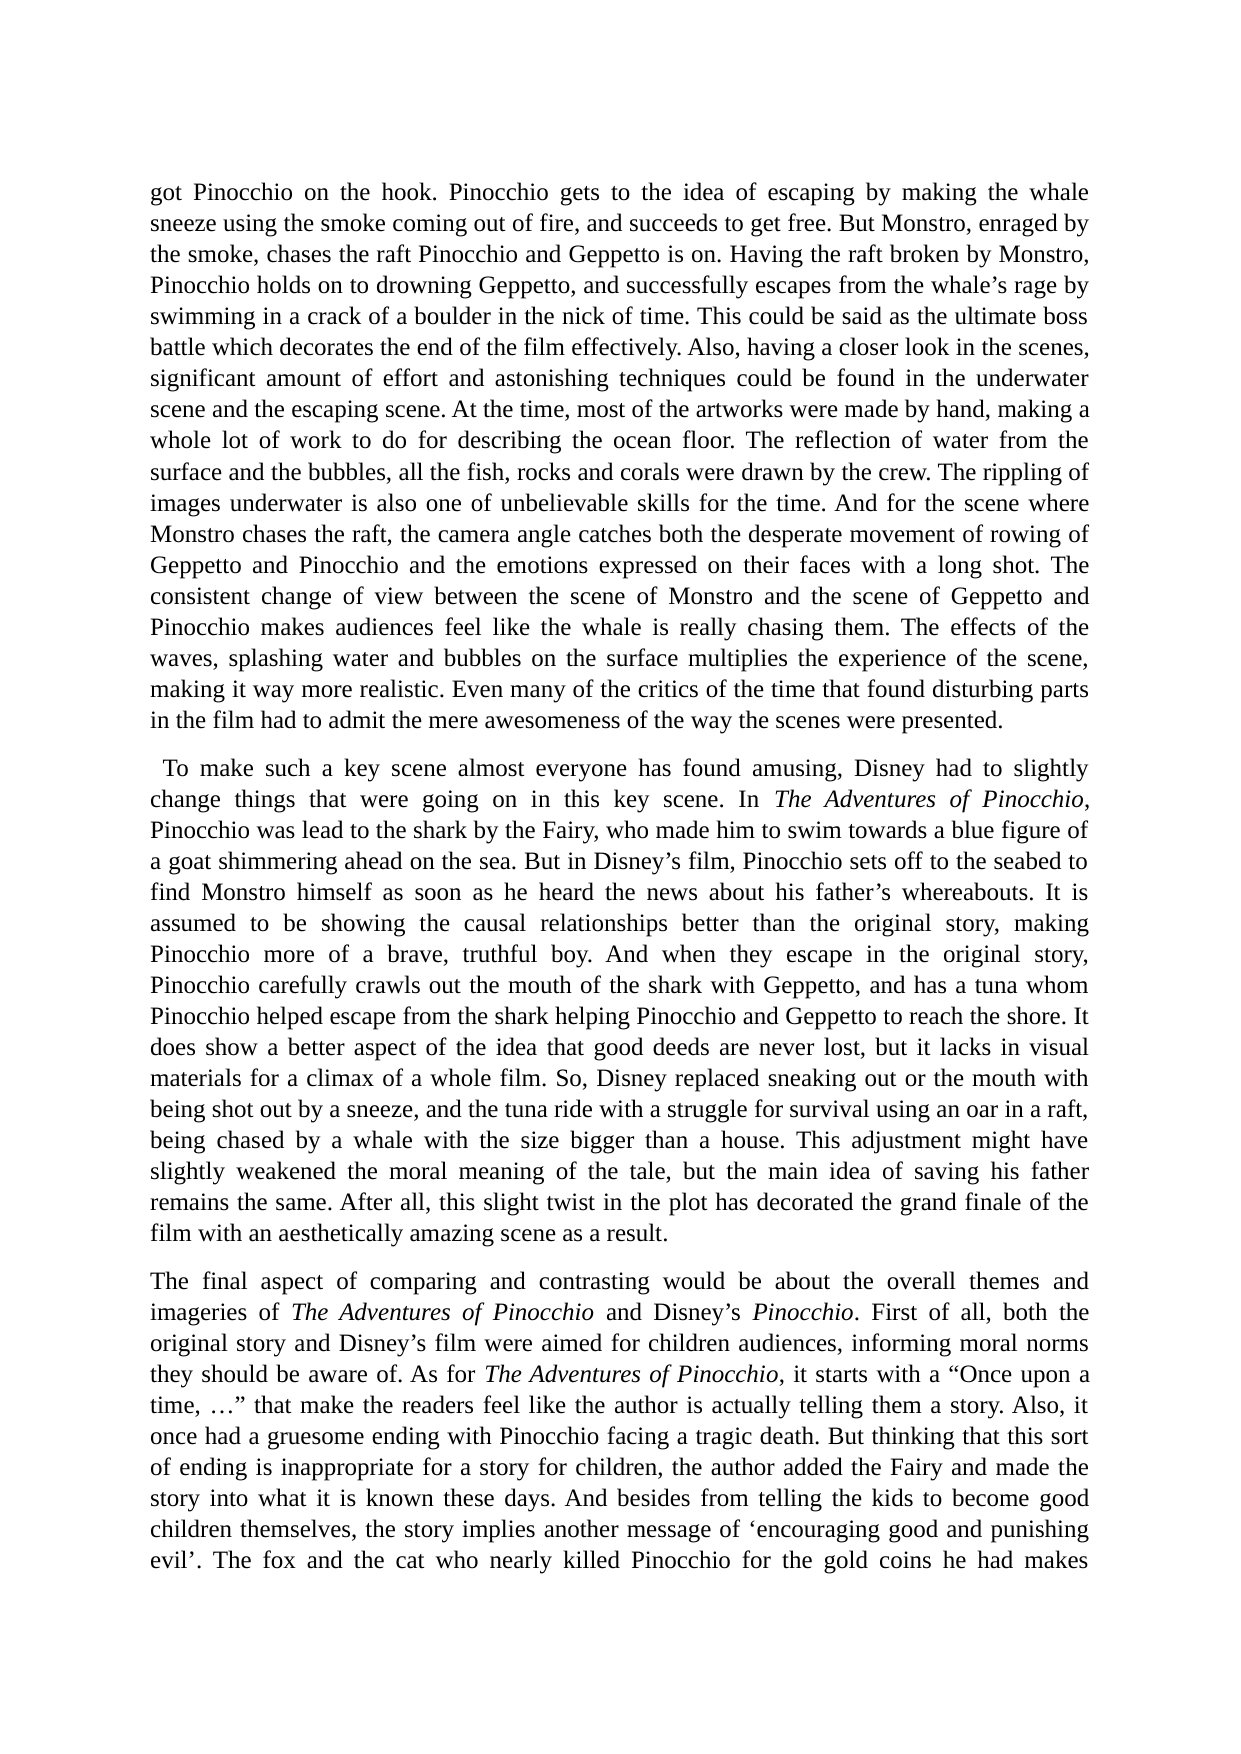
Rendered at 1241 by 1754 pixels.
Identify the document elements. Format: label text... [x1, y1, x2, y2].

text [150, 1266, 1090, 1574]
text To make such a key scene almost everyone has found amusing, Disney had to slightly change things that were going on in this key scene. In The Adventures of Pinocchio, Pinocchio was lead to the shark by the Fairy, who made him to swim towards a blue figure of a goat shimmering ahead on the sea. But in Disney’s film, Pinocchio sets off to the seabed to find Monstro himself as soon as he heard the news about his father’s whereabouts. It is assumed to be showing the causal relationships better than the original story, making Pinocchio more of a brave, truthful boy. And when they escape in the original story, Pinocchio carefully crawls out the mouth of the shark with Geppetto, and has a tuna whom Pinocchio helped escape from the shark helping Pinocchio and Geppetto to reach the shore. It does show a better aspect of the idea that good deeds are never lost, but it lacks in visual materials for a climax of a whole film. So, Disney replaced sneaking out or the mouth with being shot out by a sneeze, and the tuna ride with a struggle for survival using an oar in a raft, being chased by a whale with the size bigger than a house. This adjustment might have slightly weakened the moral meaning of the tale, but the main idea of saving his father remains the same. After all, this slight twist in the plot has decorated the grand finale of the film with an aesthetically amazing scene as a result. [150, 753, 1090, 1247]
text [150, 177, 1090, 734]
